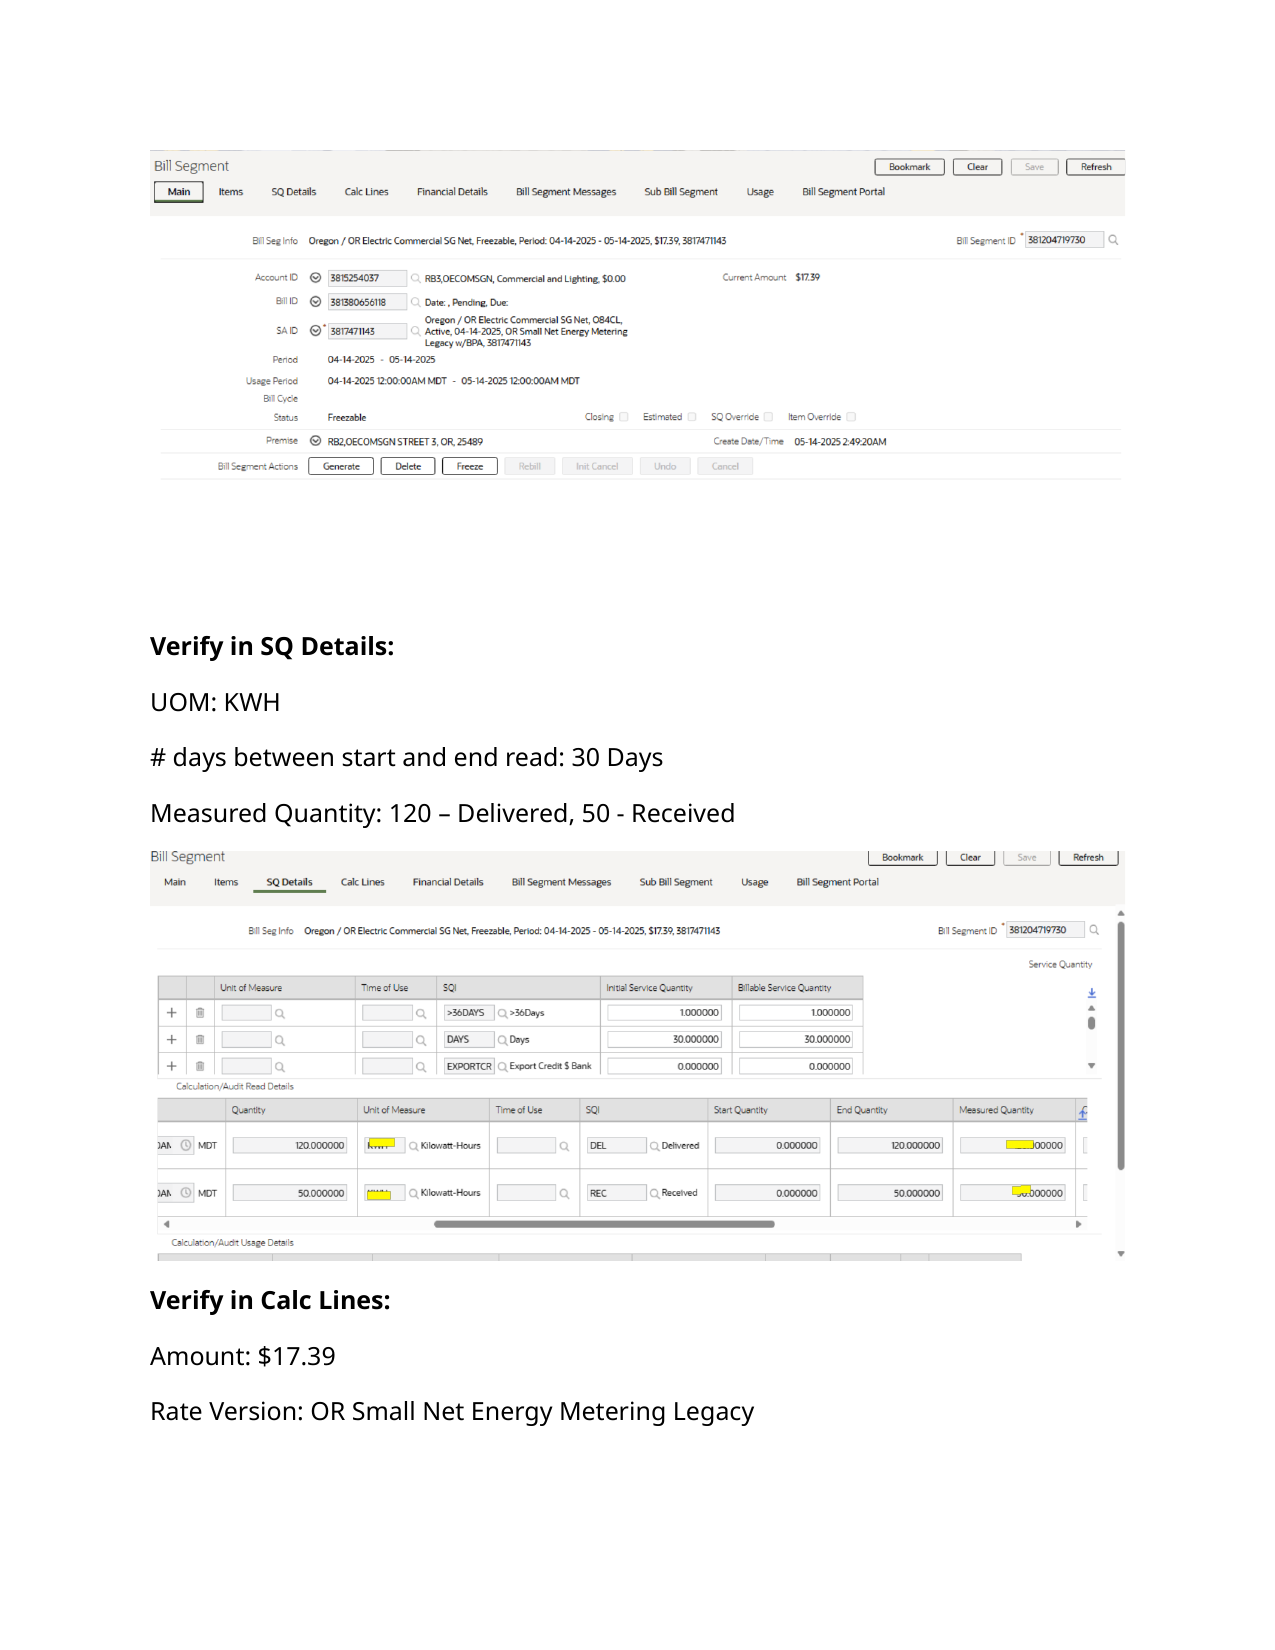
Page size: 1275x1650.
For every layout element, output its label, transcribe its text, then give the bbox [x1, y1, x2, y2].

text Verify in Calc Lines: [150, 1282, 1125, 1316]
text Measured Quantity: 120 – Delivered, 50 - Received [150, 796, 1125, 830]
text # days between start and end read: 30 Days [150, 740, 1125, 774]
picture [150, 150, 1125, 495]
text Rate Version: OR Small Net Energy Metering Legacy [150, 1394, 1125, 1428]
picture [150, 851, 1125, 1261]
text Amount: $17.39 [150, 1338, 1125, 1372]
text Verify in SQ Details: [150, 628, 1125, 662]
text UOM: KWH [150, 684, 1125, 718]
